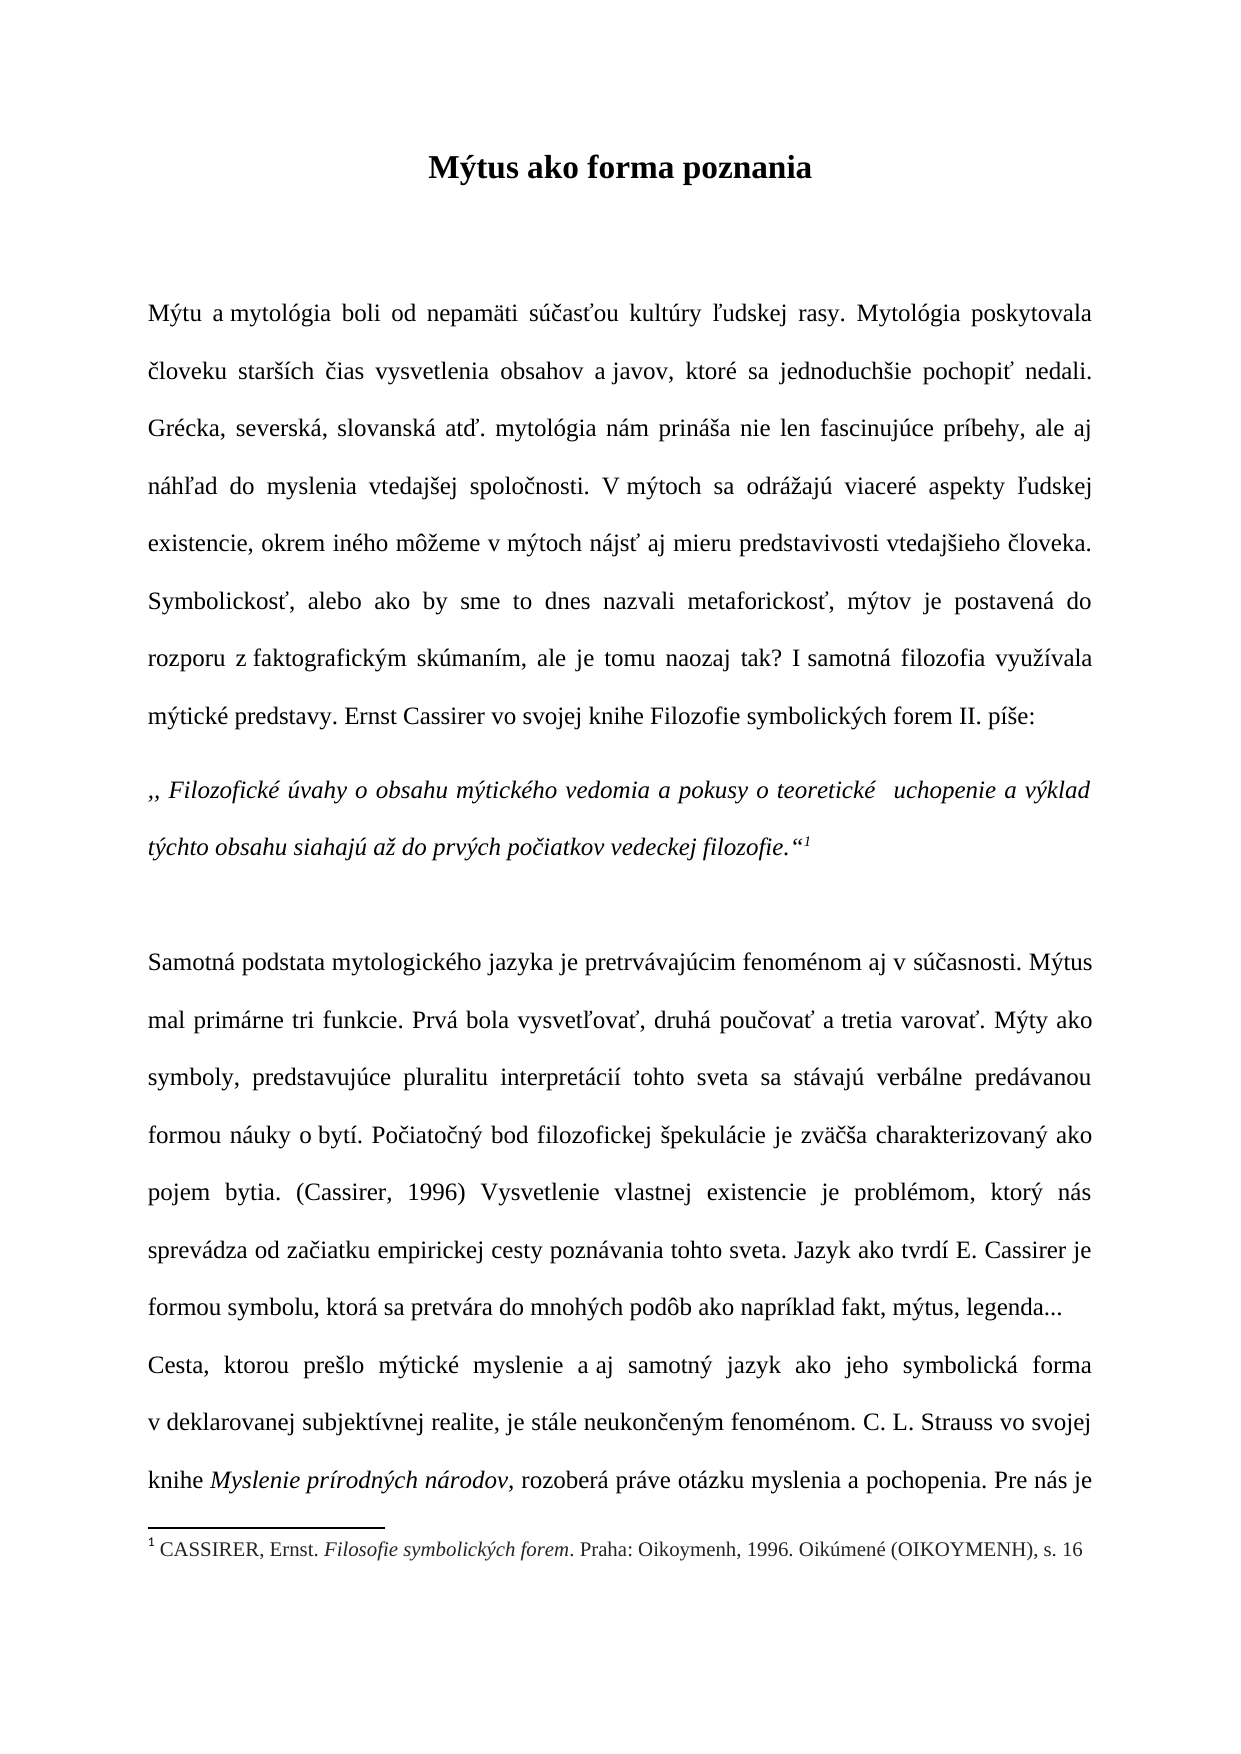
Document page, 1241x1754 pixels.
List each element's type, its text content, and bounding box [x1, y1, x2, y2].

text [148, 1350, 1093, 1494]
text Mýtu a mytológia boli od nepamäti súčasťou kultúry ľudskej rasy. Mytológia poskytovala človeku starších čias vysvetlenia obsahov a javov, ktoré sa jednoduchšie pochopiť nedali. Grécka, severská, slovanská atď. mytológia nám prináša nie len fascinujúce príbehy, ale aj náhľad do myslenia vtedajšej spoločnosti. V mýtoch sa odrážajú viaceré aspekty ľudskej existencie, okrem iného môžeme v mýtoch nájsť aj mieru predstavivosti vtedajšieho človeka. Symbolickosť, alebo ako by sme to dnes nazvali metaforickosť, mýtov je postavená do rozporu z faktografickým skúmaním, ale je tomu naozaj tak? I samotná filozofia využívala mýtické predstavy. Ernst Cassirer vo svojej knihe Filozofie symbolických forem II. píše: [148, 298, 1093, 729]
text ,, Filozofické úvahy o obsahu mýtického vedomia a pokusy o teoretické uchopenie a výklad týchto obsahu siahajú až do prvých počiatkov vedeckej filozofie.“ [148, 775, 1093, 861]
text Samotná podstata mytologického jazyka je pretrvávajúcim fenoménom aj v súčasnosti. Mýtus mal primárne tri funkcie. Prvá bola vysvetľovať, druhá poučovať a tretia varovať. Mýty ako symboly, predstavujúce pluralitu interpretácií tohto sveta sa stávajú verbálne predávanou formou náuky o bytí. Počiatočný bod filozofickej špekulácie je zväčša charakterizovaný ako pojem bytia. (Cassirer, 1996) Vysvetlenie vlastnej existencie je problémom, ktorý nás sprevádza od začiatku empirickej cesty poznávania tohto sveta. Jazyk ako tvrdí E. Cassirer je formou symbolu, ktorá sa pretvára do mnohých podôb ako napríklad fakt, mýtus, legenda... [148, 947, 1093, 1321]
text Mýtus ako forma poznania [148, 148, 1093, 186]
